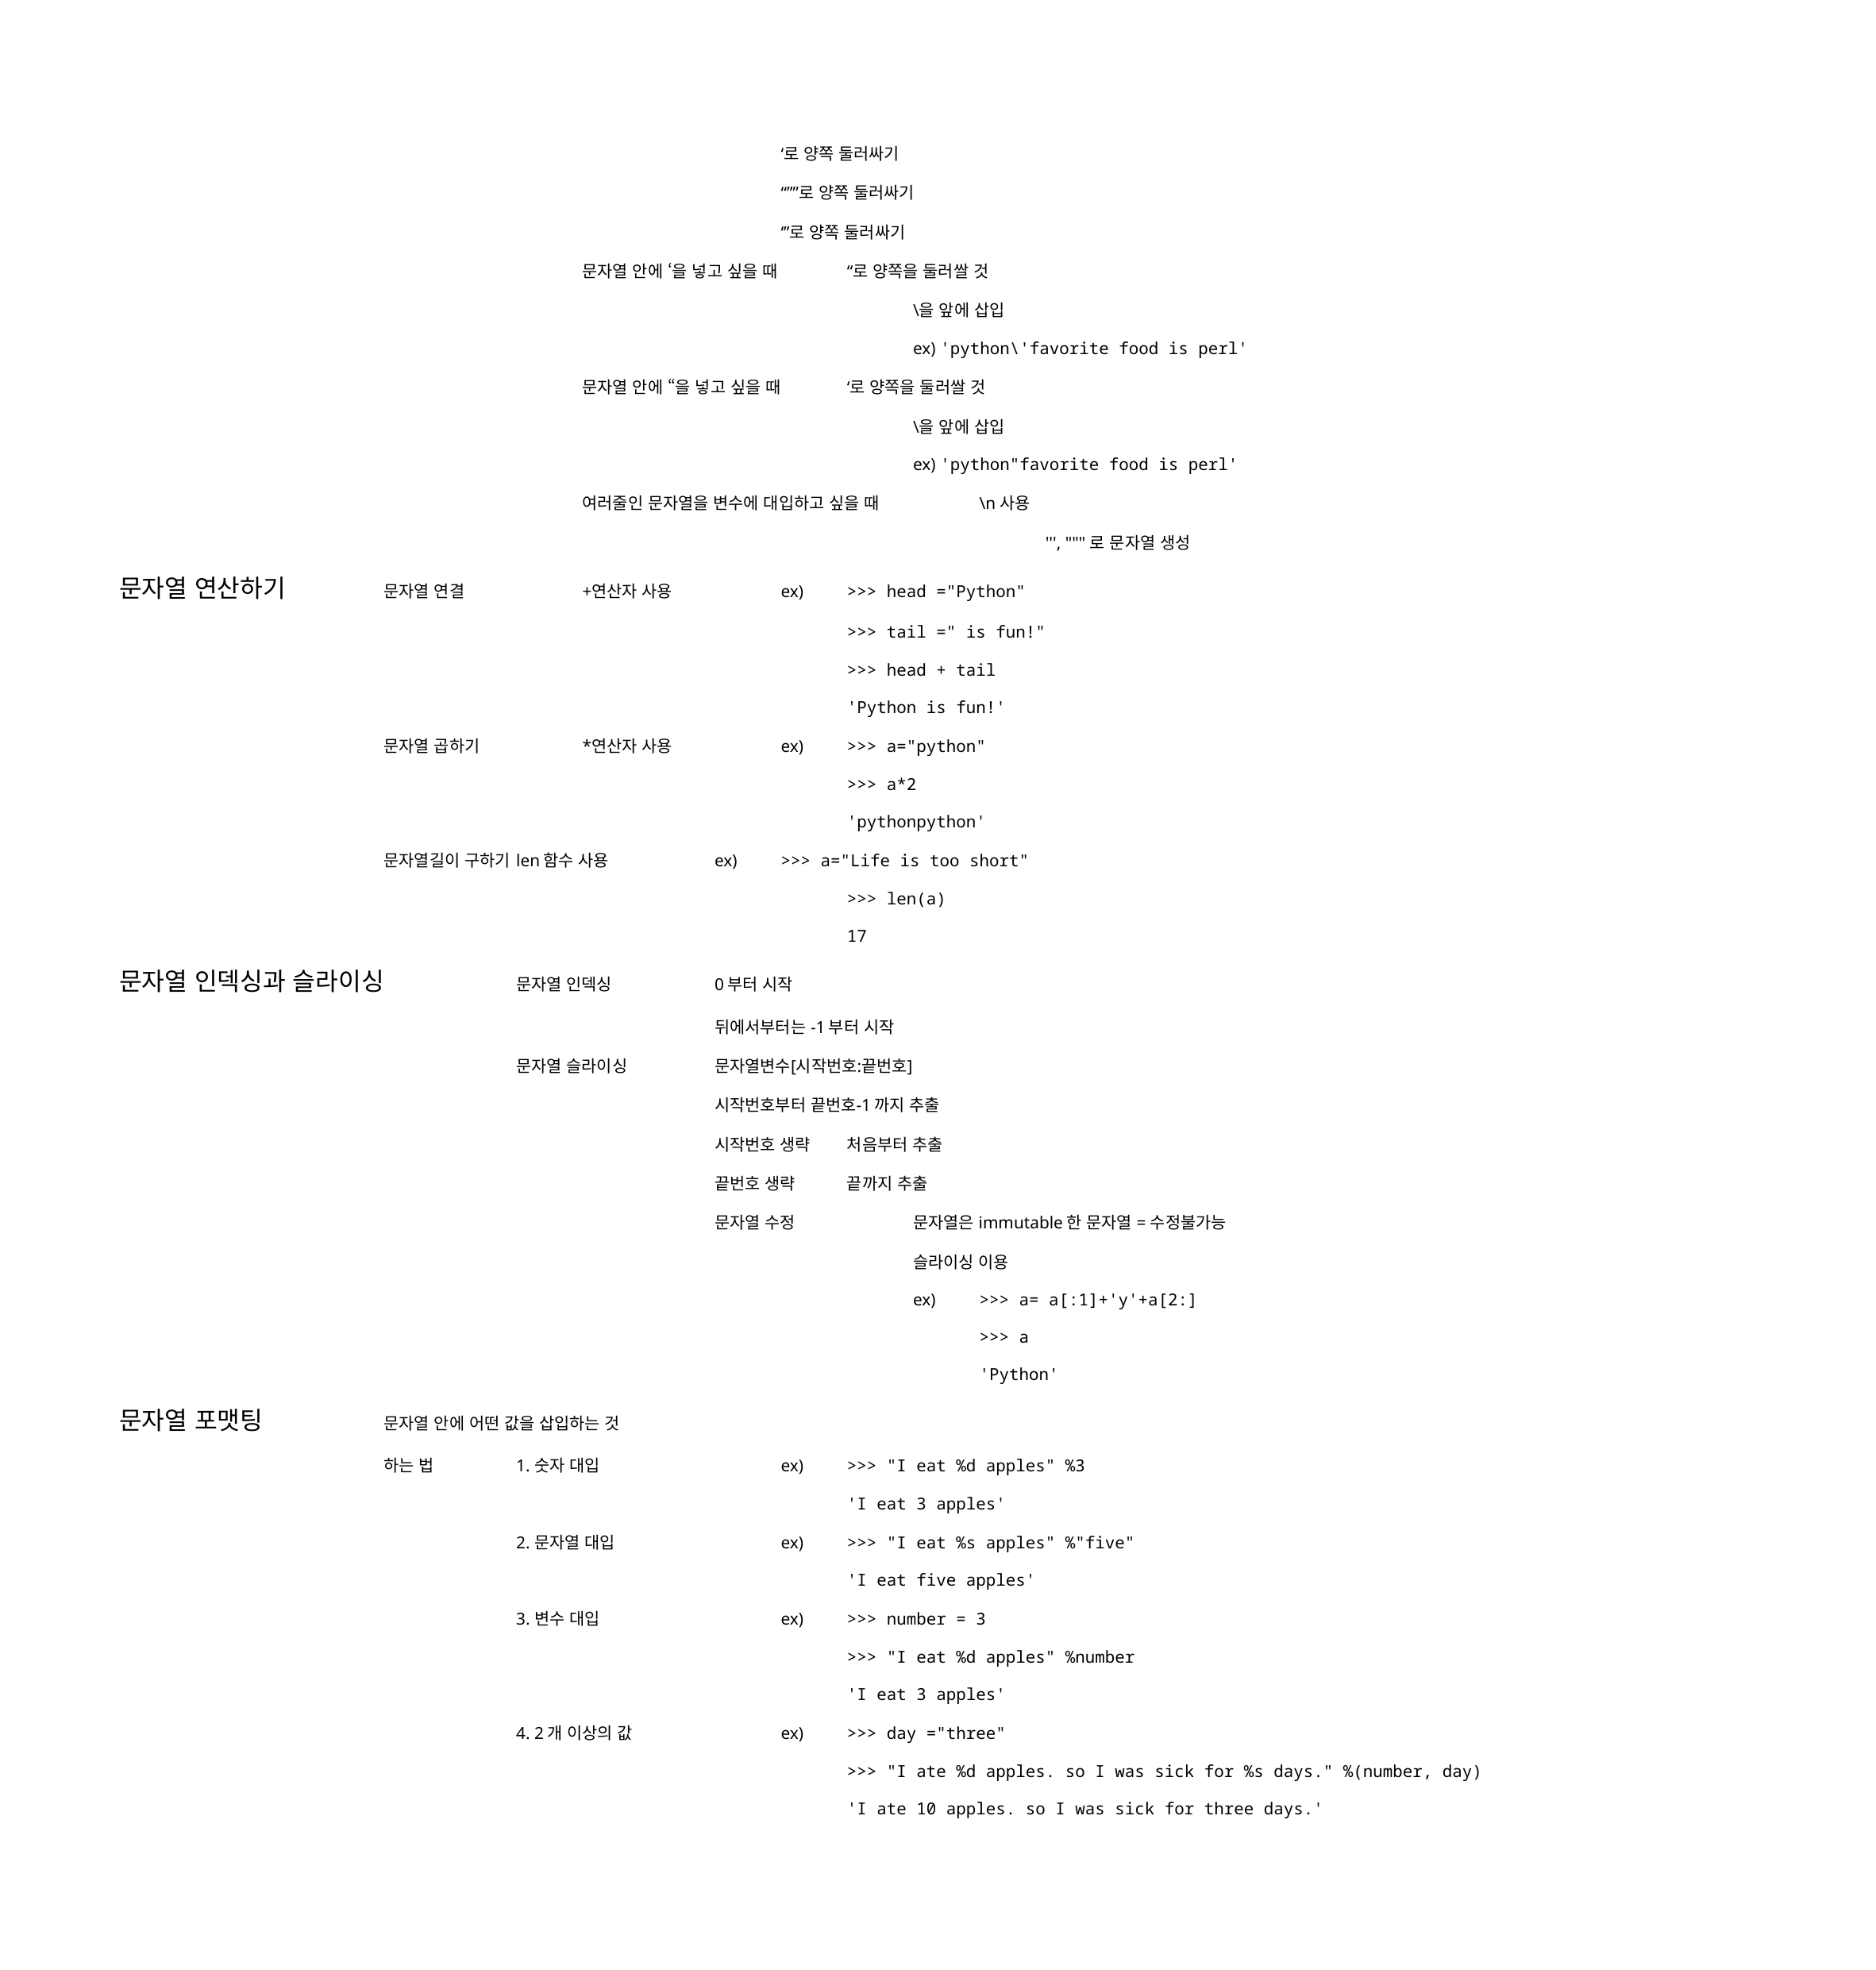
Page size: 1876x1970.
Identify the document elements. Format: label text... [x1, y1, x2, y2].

text ex) 'python\'favorite food is perl' [119, 337, 1756, 359]
text >>> a [119, 1325, 1756, 1348]
text 문자열 곱하기 *연산자 사용 ex) >>> a="python" [119, 733, 1756, 758]
text ‘’’로 양쪽 둘러싸기 [119, 219, 1756, 243]
text 'I ate 10 apples. so I was sick for three days.' [119, 1797, 1756, 1820]
text 문자열 인덱싱과 슬라이싱 문자열 인덱싱 0부터 시작 [119, 962, 1756, 998]
text >>> "I ate %d apples. so I was sick for %s days." %(number, day) [119, 1760, 1756, 1782]
text 'Python' [119, 1363, 1756, 1386]
text \을 앞에 삽입 [119, 414, 1756, 438]
text 하는 법 1. 숫자 대입 ex) >>> "I eat %d apples" %3 [119, 1452, 1756, 1477]
text >>> "I eat %d apples" %number [119, 1645, 1756, 1668]
text 3. 변수 대입 ex) >>> number = 3 [119, 1606, 1756, 1630]
text 문자열길이 구하기 len함수 사용 ex) >>> a="Life is too short" [119, 847, 1756, 872]
text 문자열 수정 문자열은 immutable한 문자열 = 수정불가능 [119, 1209, 1756, 1234]
text ‘로 양쪽 둘러싸기 [119, 141, 1756, 164]
list 'I eat 3 apples' [413, 1492, 1756, 1514]
text 문자열 포맷팅 문자열 안에 어떤 값을 삽입하는 것 [119, 1401, 1756, 1436]
text >>> a*2 [119, 773, 1756, 795]
text 뒤에서부터는 -1부터 시작 [119, 1014, 1756, 1038]
text 문자열 안에 ‘을 넣고 싶을 때 “로 양쪽을 둘러쌀 것 [119, 258, 1756, 283]
text 'I eat five apples' [119, 1568, 1756, 1591]
text ex) >>> a= a[:1]+'y'+a[2:] [119, 1288, 1756, 1311]
text 'I eat 3 apples' [119, 1683, 1756, 1706]
text 17 [119, 924, 1756, 946]
text “””로 양쪽 둘러싸기 [119, 180, 1756, 204]
text \을 앞에 삽입 [119, 298, 1756, 322]
text ''', """ 로 문자열 생성 [119, 530, 1756, 553]
text >>> head + tail [119, 658, 1756, 680]
text >>> tail =" is fun!" [119, 621, 1756, 643]
text 2. 문자열 대입 ex) >>> "I eat %s apples" %"five" [119, 1529, 1756, 1553]
text 'Python is fun!' [119, 696, 1756, 718]
text 문자열 슬라이싱 문자열변수[시작번호:끝번호] [119, 1053, 1756, 1077]
text 4. 2개 이상의 값 ex) >>> day ="three" [119, 1721, 1756, 1744]
text >>> len(a) [119, 887, 1756, 909]
text 'pythonpython' [119, 810, 1756, 832]
text 여러줄인 문자열을 변수에 대입하고 싶을 때 \n 사용 [119, 490, 1756, 515]
text 시작번호부터 끝번호-1까지 추출 [119, 1093, 1756, 1116]
text ex) 'python"favorite food is perl' [119, 453, 1756, 475]
text 문자열 안에 “을 넣고 싶을 때 ‘로 양쪽을 둘러쌀 것 [119, 374, 1756, 399]
text 슬라이싱 이용 [119, 1249, 1756, 1273]
text 문자열 연산하기 문자열 연결 +연산자 사용 ex) >>> head ="Python" [119, 569, 1756, 604]
text 시작번호 생략 처음부터 추출 [119, 1131, 1756, 1155]
text 끝번호 생략 끝까지 추출 [119, 1170, 1756, 1194]
